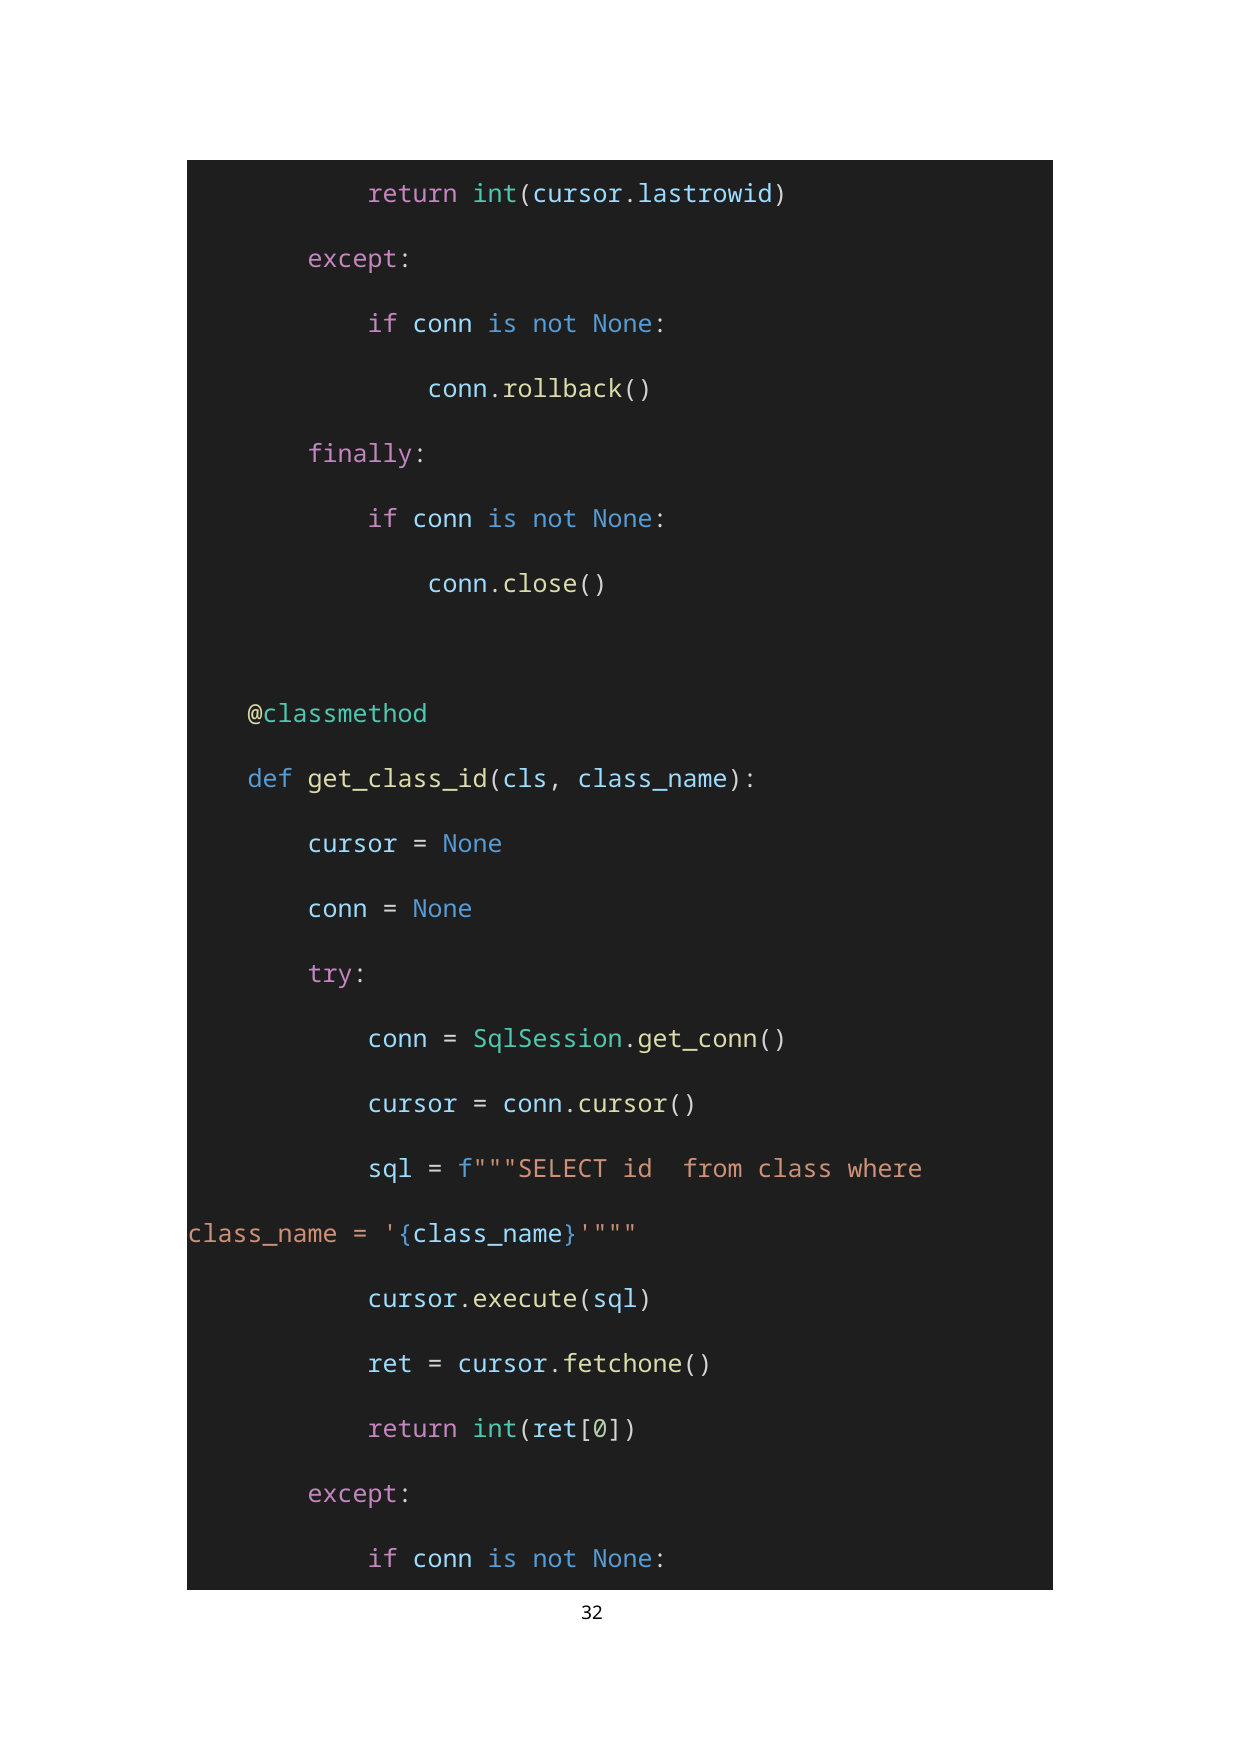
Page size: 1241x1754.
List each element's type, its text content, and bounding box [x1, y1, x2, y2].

text if conn is not None: [187, 485, 1053, 550]
text except: [187, 225, 1053, 290]
text @classmethod [187, 680, 1053, 745]
text cursor = None [187, 810, 1053, 875]
text cursor = conn.cursor() [187, 1070, 1053, 1135]
text conn.close() [187, 550, 1053, 615]
text conn = SqlSession.get_conn() [187, 1005, 1053, 1070]
text cursor.execute(sql) [187, 1265, 1053, 1330]
text return int(ret[0]) [187, 1395, 1053, 1460]
text ret = cursor.fetchone() [187, 1330, 1053, 1395]
text def get_class_id(cls, class_name): [187, 745, 1053, 810]
text if conn is not None: [187, 290, 1053, 355]
text except: [187, 1460, 1053, 1525]
text sql = f"""SELECT id from class where class_name = '{class_name}'""" [187, 1135, 1053, 1265]
text try: [187, 940, 1053, 1005]
text conn.rollback() [187, 355, 1053, 420]
text return int(cursor.lastrowid) [187, 160, 1053, 225]
text if conn is not None: [187, 1525, 1053, 1590]
text conn = None [187, 875, 1053, 940]
text finally: [187, 420, 1053, 485]
